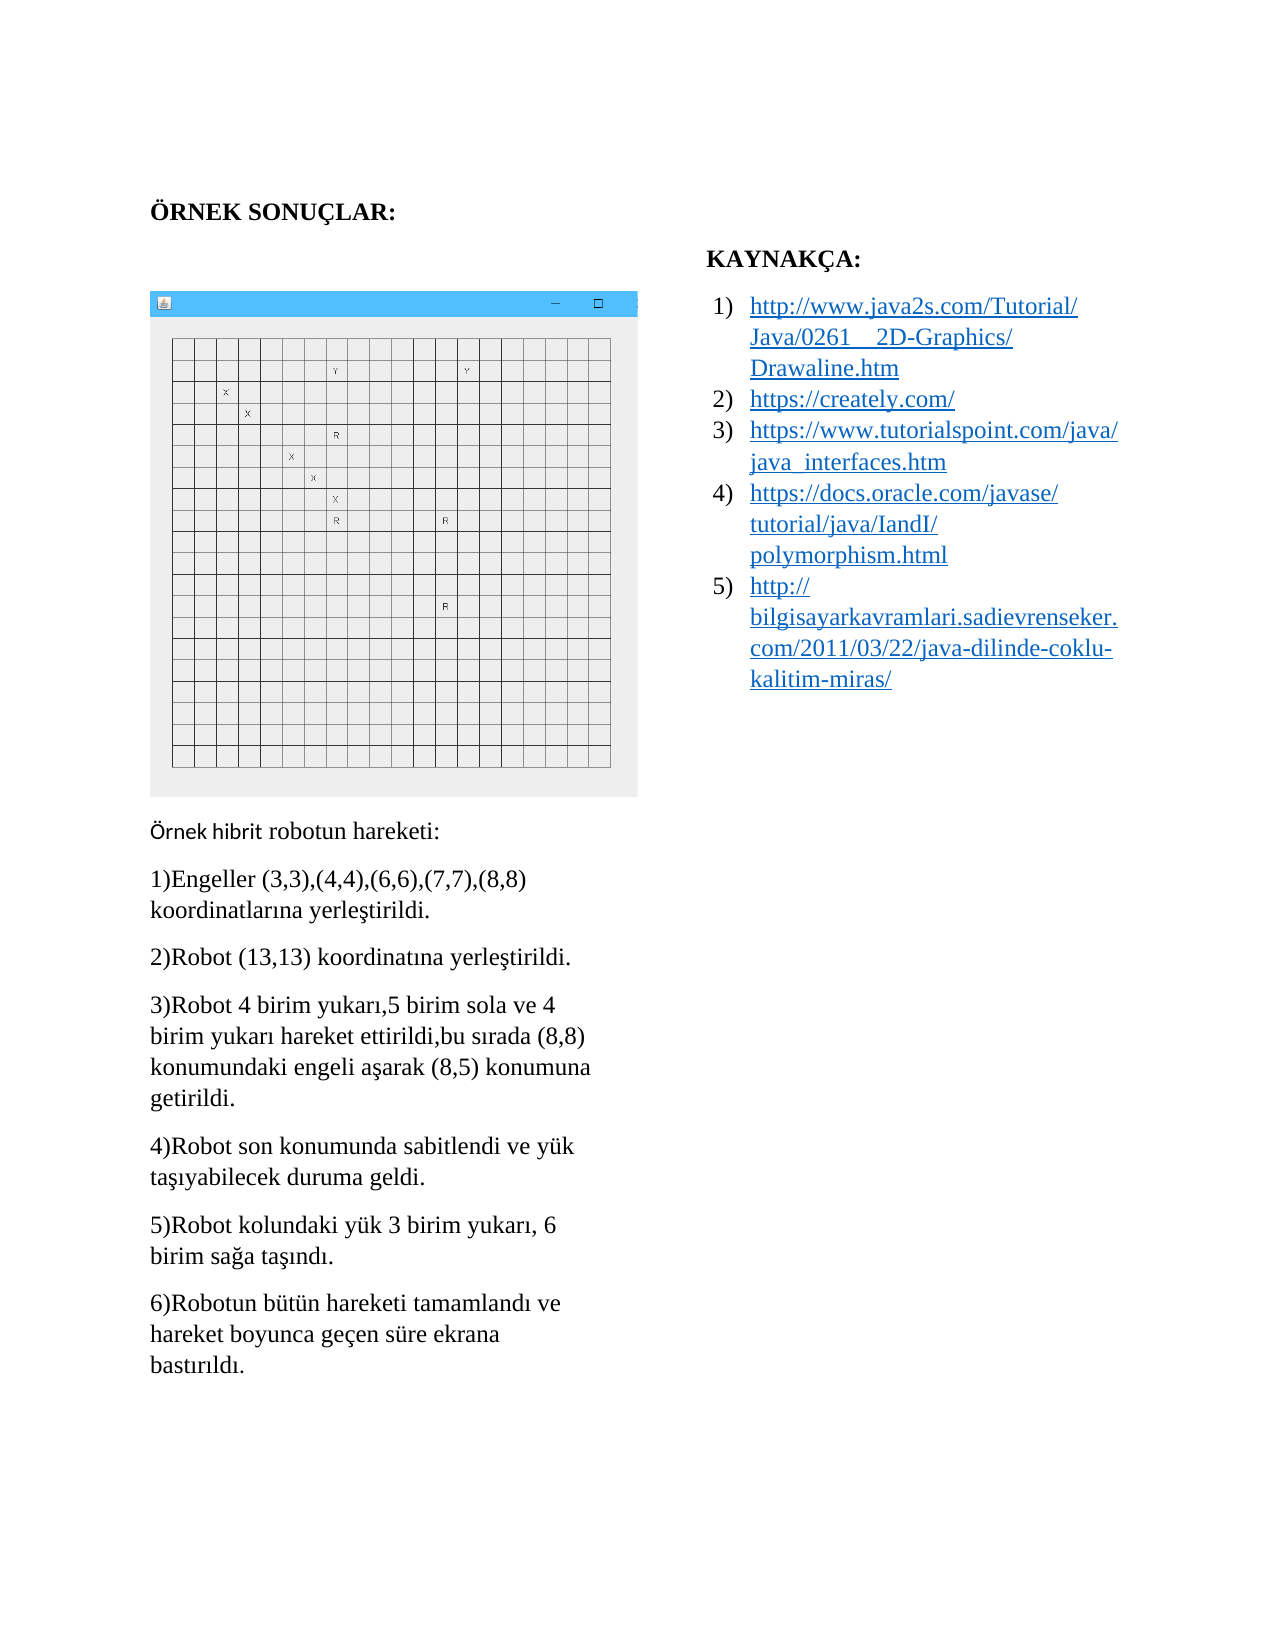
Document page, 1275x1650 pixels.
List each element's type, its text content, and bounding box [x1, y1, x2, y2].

list http://bilgisayarkavramlari.sadievrenseker.com/2011/03/22/java-dilinde-coklu-kalitim-miras/ [712, 571, 1125, 693]
list https://docs.oracle.com/javase/tutorial/java/IandI/polymorphism.html [712, 478, 1125, 568]
text 2)Robot (13,13) koordinatına yerleştirildi. [150, 942, 600, 971]
list https://www.tutorialspoint.com/java/java_interfaces.htm [712, 416, 1125, 475]
list http://www.java2s.com/Tutorial/Java/0261__2D-Graphics/Drawaline.htm [712, 291, 1125, 382]
text ÖRNEK SONUÇLAR: [150, 197, 600, 226]
text Örnek hibrit robotun hareketi: [150, 816, 600, 845]
text KAYNAKÇA: [675, 244, 1125, 272]
picture [150, 291, 638, 797]
text 4)Robot son konumunda sabitlendi ve yük taşıyabilecek duruma geldi. [150, 1131, 600, 1191]
text 1)Engeller (3,3),(4,4),(6,6),(7,7),(8,8) koordinatlarına yerleştirildi. [150, 864, 600, 923]
text 3)Robot 4 birim yukarı,5 birim sola ve 4 birim yukarı hareket ettirildi,bu sırada (8,8) konumundaki engeli aşarak (8,5) konumuna getirildi. [150, 990, 600, 1112]
text 5)Robot kolundaki yük 3 birim yukarı, 6 birim sağa taşındı. [150, 1210, 600, 1269]
list https://creately.com/ [712, 384, 1125, 413]
text 6)Robotun bütün hareketi tamamlandı ve hareket boyunca geçen süre ekrana bastırıldı. [150, 1288, 600, 1380]
